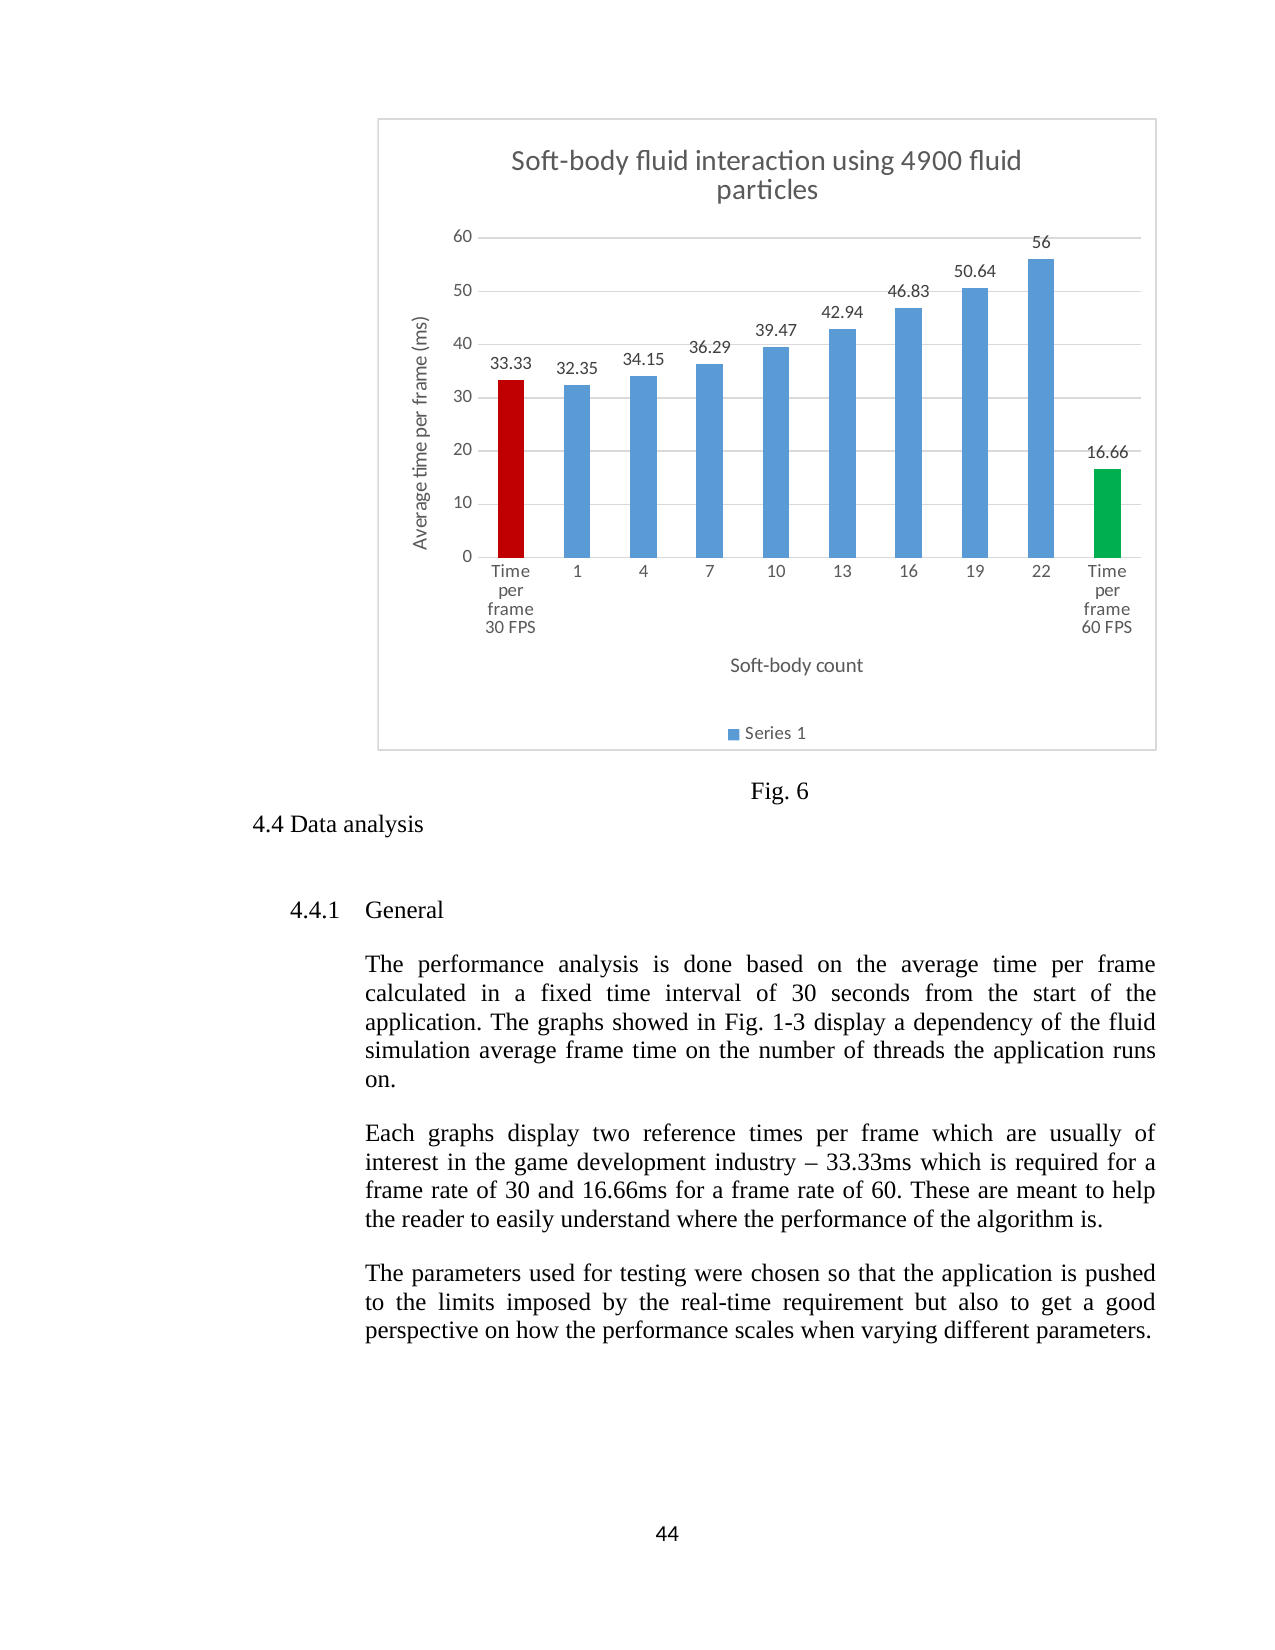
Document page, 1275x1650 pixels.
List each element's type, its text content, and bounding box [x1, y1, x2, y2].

text The performance analysis is done based on the average time per frame calculated in a fixed time interval of 30 seconds from the start of the application. The graphs showed in Fig. 1-3 display a dependency of the fluid simulation average frame time on the number of threads the application runs on. [365, 949, 1157, 1093]
subtitle General [290, 896, 1157, 924]
subtitle Data analysis [252, 809, 1157, 838]
text The parameters used for testing were chosen so that the application is pushed to the limits imposed by the real-time requirement but also to get a good perspective on how the performance scales when varying different parameters. [365, 1258, 1157, 1344]
text Fig. 6 [327, 776, 1157, 805]
text Each graphs display two reference times per frame which are usually of interest in the game development industry – 33.33ms which is required for a frame rate of 30 and 16.66ms for a frame rate of 60. These are meant to help the reader to easily understand where the performance of the algorithm is. [365, 1118, 1157, 1233]
